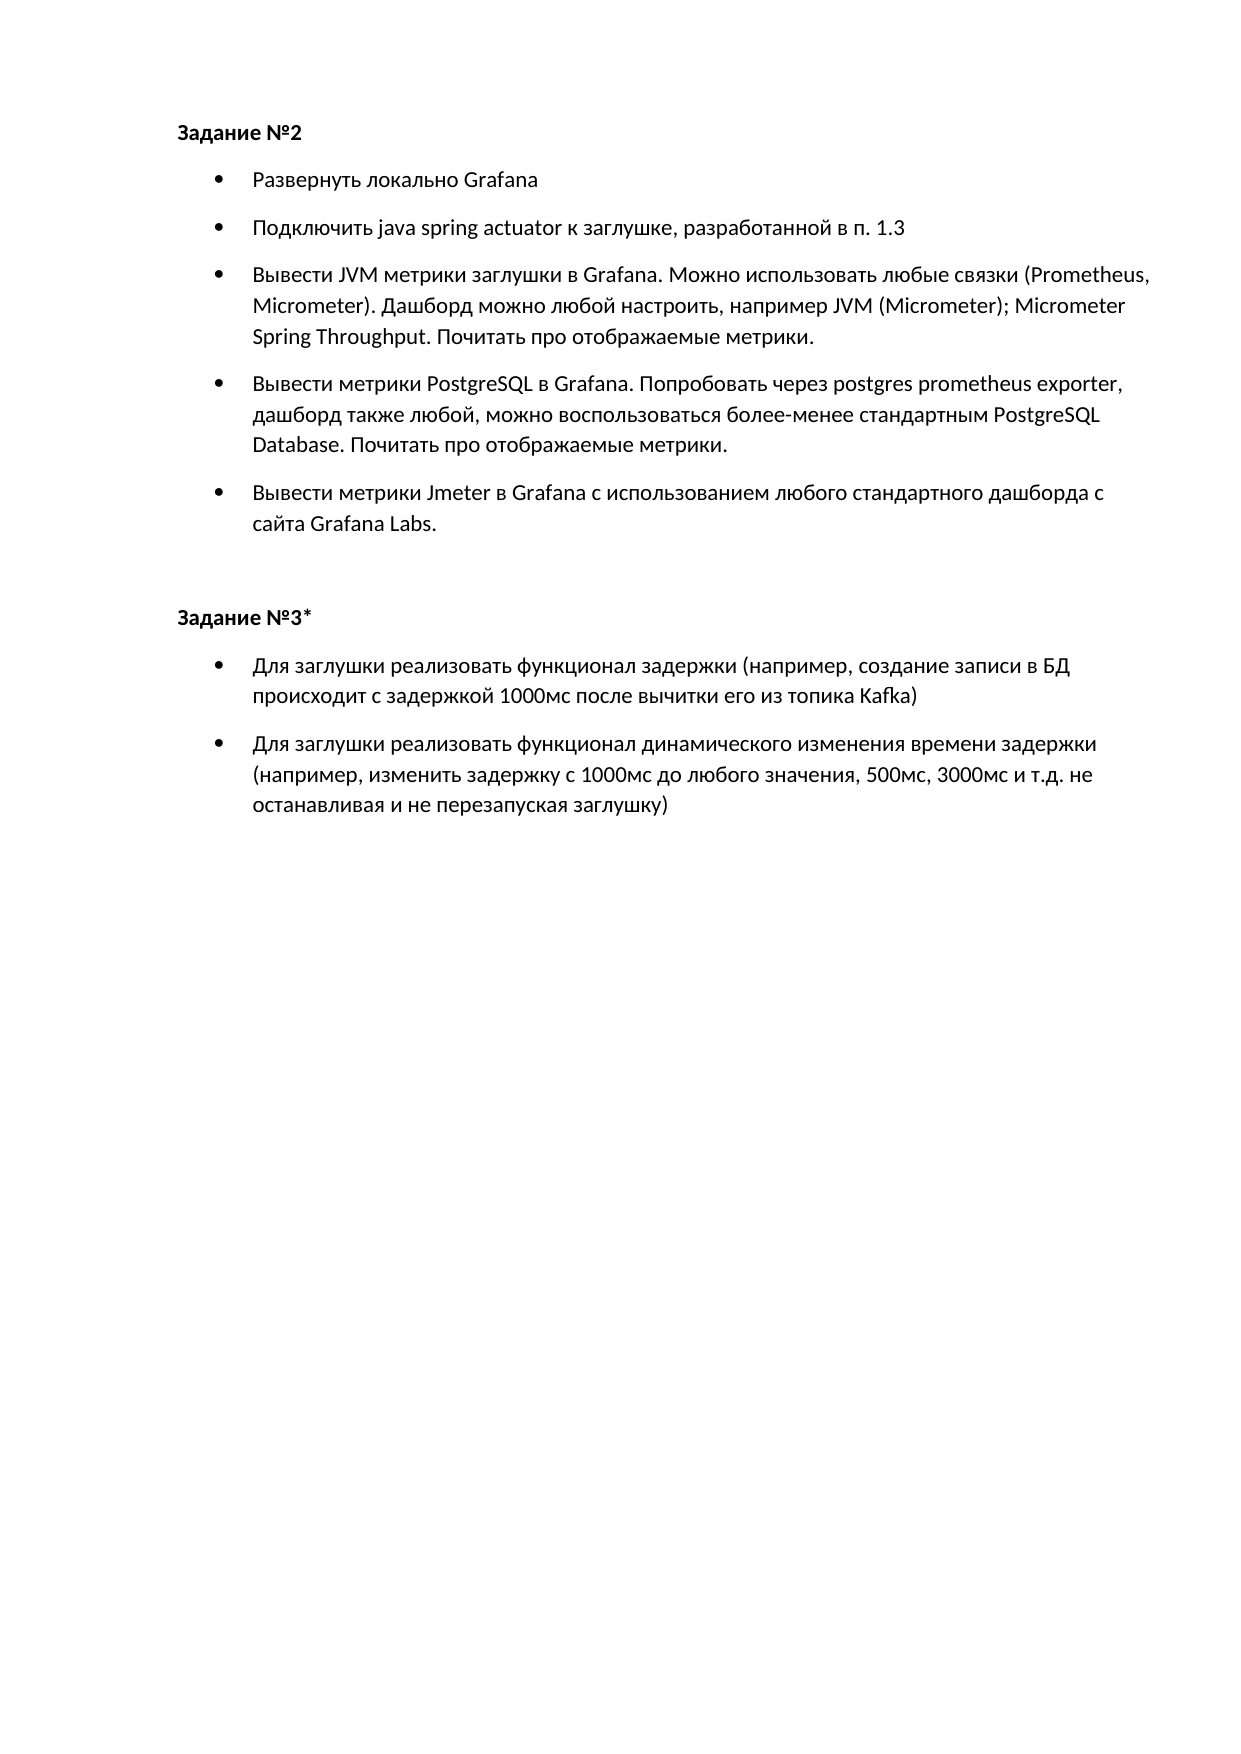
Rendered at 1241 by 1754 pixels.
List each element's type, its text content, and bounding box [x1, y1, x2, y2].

text Задание №3* [177, 603, 1152, 632]
list Вывести JVM метрики заглушки в Grafana. Можно использовать любые связки (Prometheus, Micrometer). Дашборд можно любой настроить, например JVM (Micrometer); Micrometer Spring Throughput. Почитать про отображаемые метрики. [215, 260, 1152, 350]
list Для заглушки реализовать функционал динамического изменения времени задержки (например, изменить задержку с 1000мс до любого значения, 500мс, 3000мс и т.д. не останавливая и не перезапуская заглушку) [215, 729, 1152, 818]
list Для заглушки реализовать функционал задержки (например, создание записи в БД происходит с задержкой 1000мс после вычитки его из топика Kafka) [215, 651, 1152, 710]
list Подключить java spring actuator к заглушке, разработанной в п. 1.3 [215, 213, 1152, 241]
text Задание №2 [177, 118, 1152, 146]
list Вывести метрики PostgreSQL в Grafana. Попробовать через postgres prometheus exporter, дашборд также любой, можно воспользоваться более-менее стандартным PostgreSQL Database. Почитать про отображаемые метрики. [215, 369, 1152, 459]
list Развернуть локально Grafana [215, 166, 1152, 193]
list Вывести метрики Jmeter в Grafana с использованием любого стандартного дашборда с сайта Grafana Labs. [215, 478, 1152, 537]
